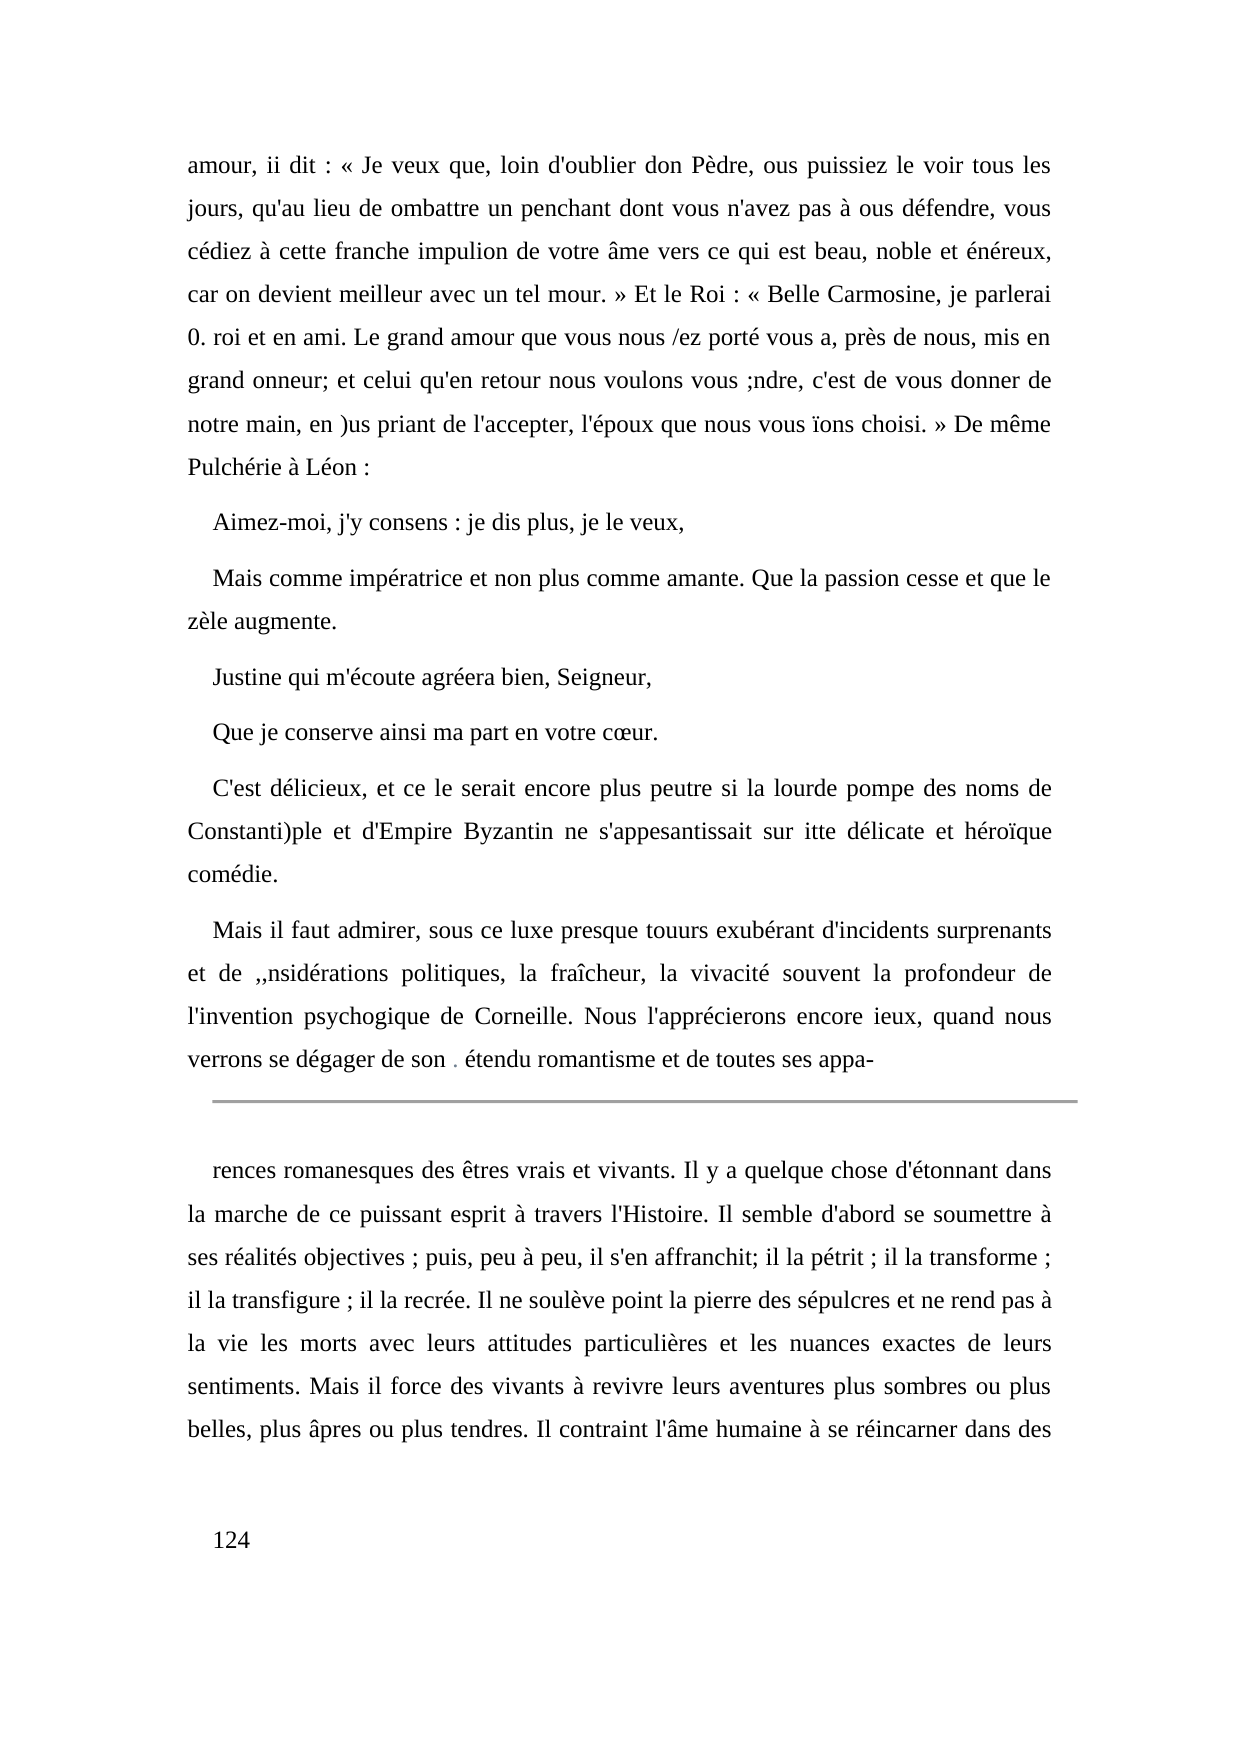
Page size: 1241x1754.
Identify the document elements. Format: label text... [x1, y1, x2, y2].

text C'est délicieux, et ce le serait encore plus peutre si la lourde pompe des noms de Constanti)ple et d'Empire Byzantin ne s'appesantissait sur itte délicate et héroïque comédie. [187, 773, 1053, 888]
text Que je conserve ainsi ma part en votre cœur. [187, 717, 1053, 746]
text Mais il faut admirer, sous ce luxe presque touurs exubérant d'incidents surprenants et de ,,nsidérations politiques, la fraîcheur, la vivacité souvent la profondeur de l'invention psychogique de Corneille. Nous l'apprécierons encore ieux, quand nous verrons se dégager de son . étendu romantisme et de toutes ses appa- [187, 915, 1053, 1073]
text Mais comme impératrice et non plus comme amante. Que la passion cesse et que le zèle augmente. [187, 563, 1053, 635]
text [187, 1156, 1053, 1443]
text Justine qui m'écoute agréera bien, Seigneur, [187, 662, 1053, 691]
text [187, 150, 1053, 481]
text Aimez-moi, j'y consens : je dis plus, je le veux, [187, 507, 1053, 536]
